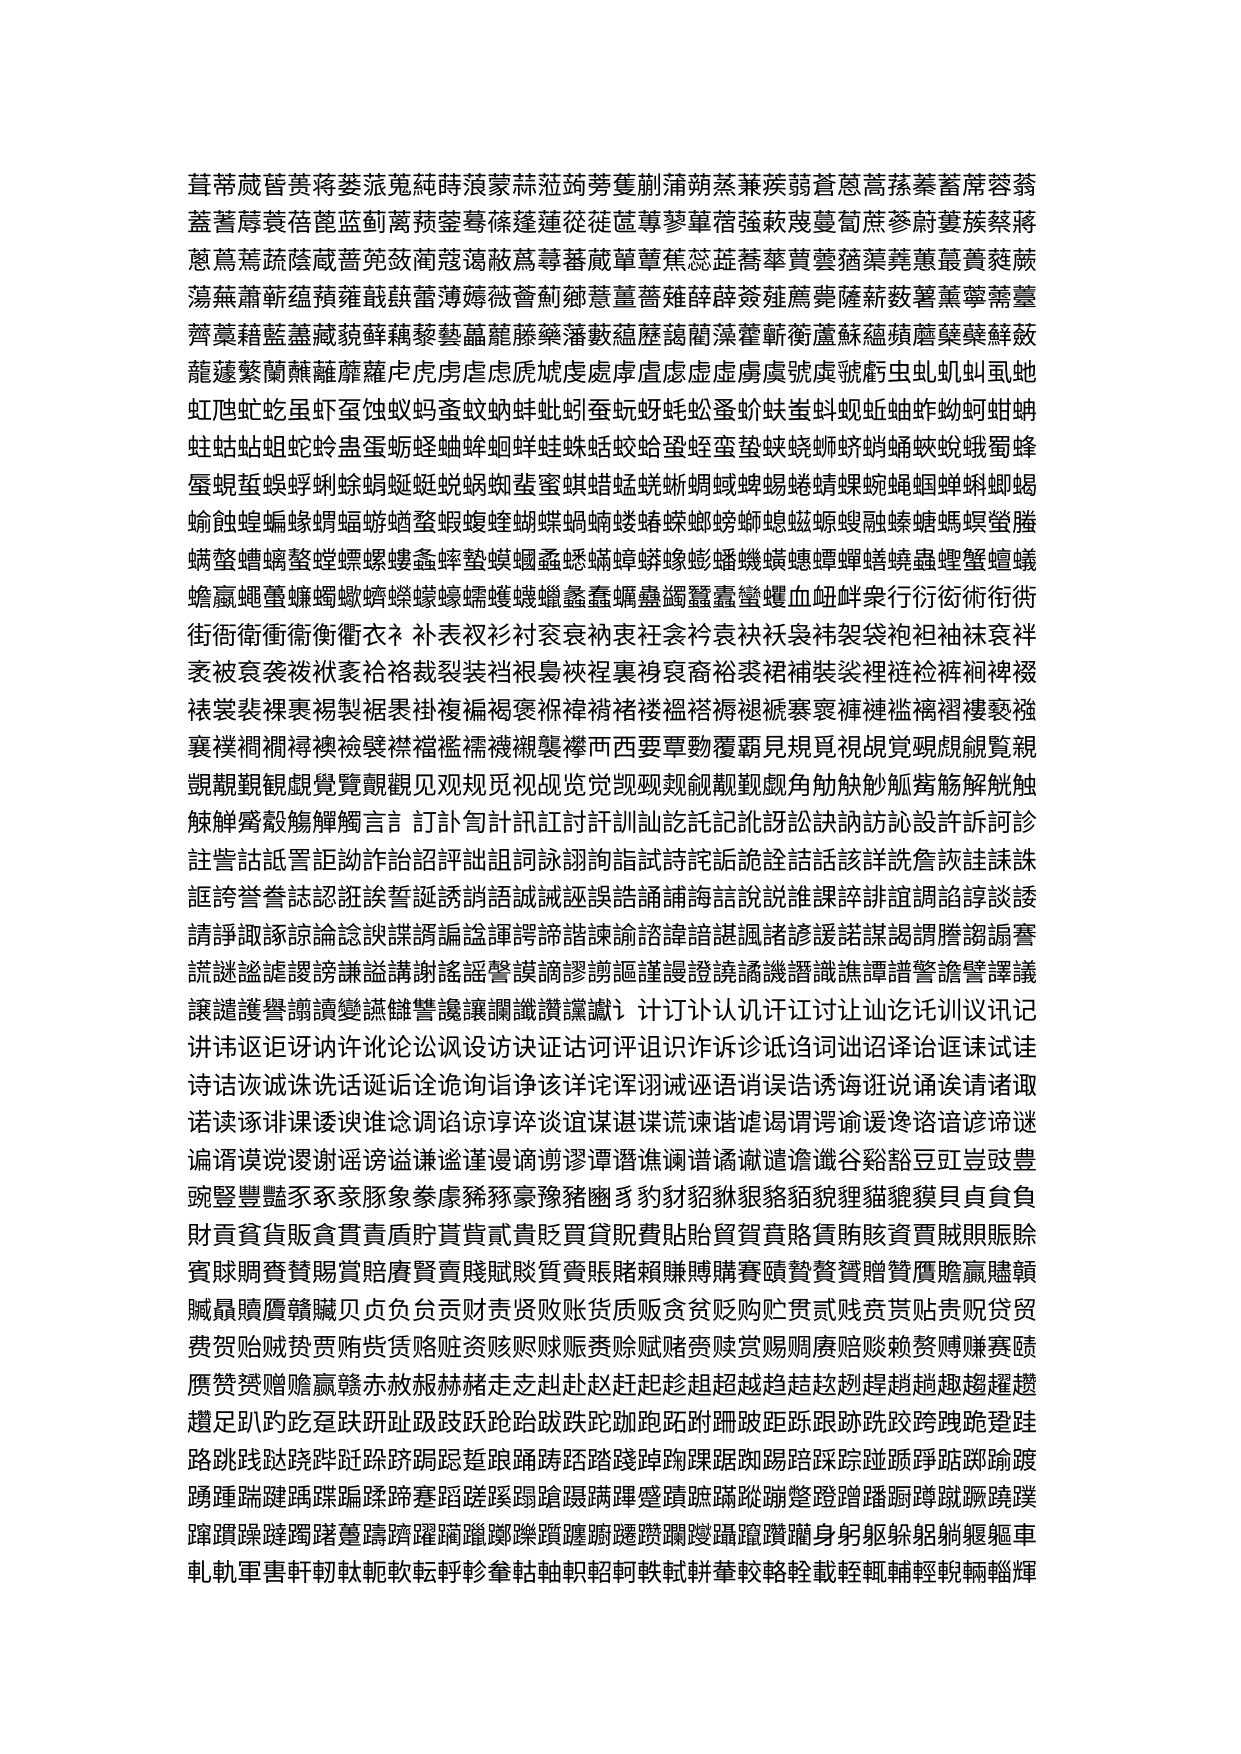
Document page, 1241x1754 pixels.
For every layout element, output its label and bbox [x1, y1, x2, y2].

text [187, 164, 1053, 1589]
